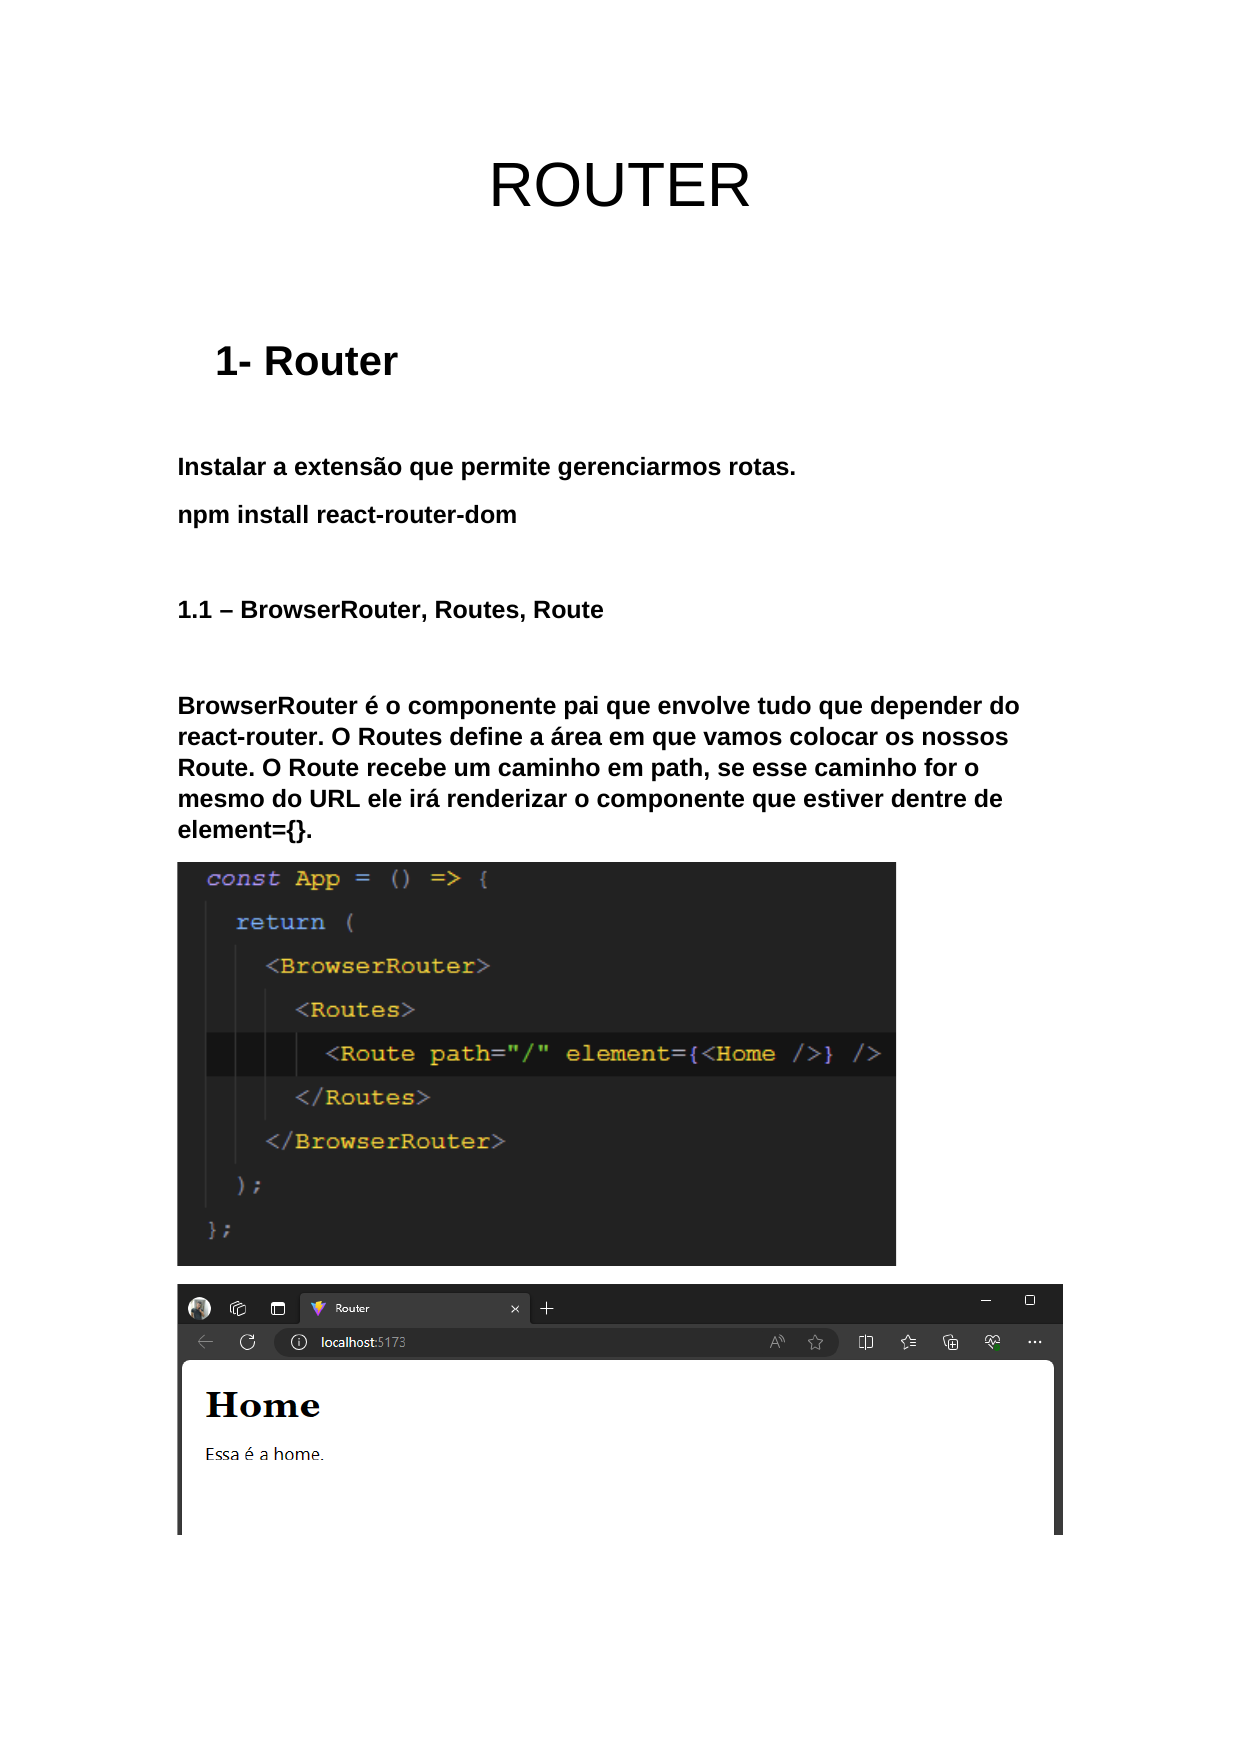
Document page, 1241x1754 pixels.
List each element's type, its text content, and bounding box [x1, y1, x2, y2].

text Instalar a extensão que permite gerenciarmos rotas. [177, 452, 1063, 481]
picture [177, 1284, 1063, 1535]
text npm install react-router-dom [177, 500, 1063, 529]
text ROUTER [177, 148, 1063, 219]
text BrowserRouter é o componente pai que envolve tudo que depender do react-router. O Routes define a área em que vamos colocar os nossos Route. O Route recebe um caminho em path, se esse caminho for o mesmo do URL ele irá renderizar o componente que estiver dentre de element={}. [177, 691, 1063, 844]
list Router [215, 336, 1063, 384]
picture [177, 862, 897, 1266]
list – BrowserRouter, Routes, Route [177, 595, 1063, 624]
